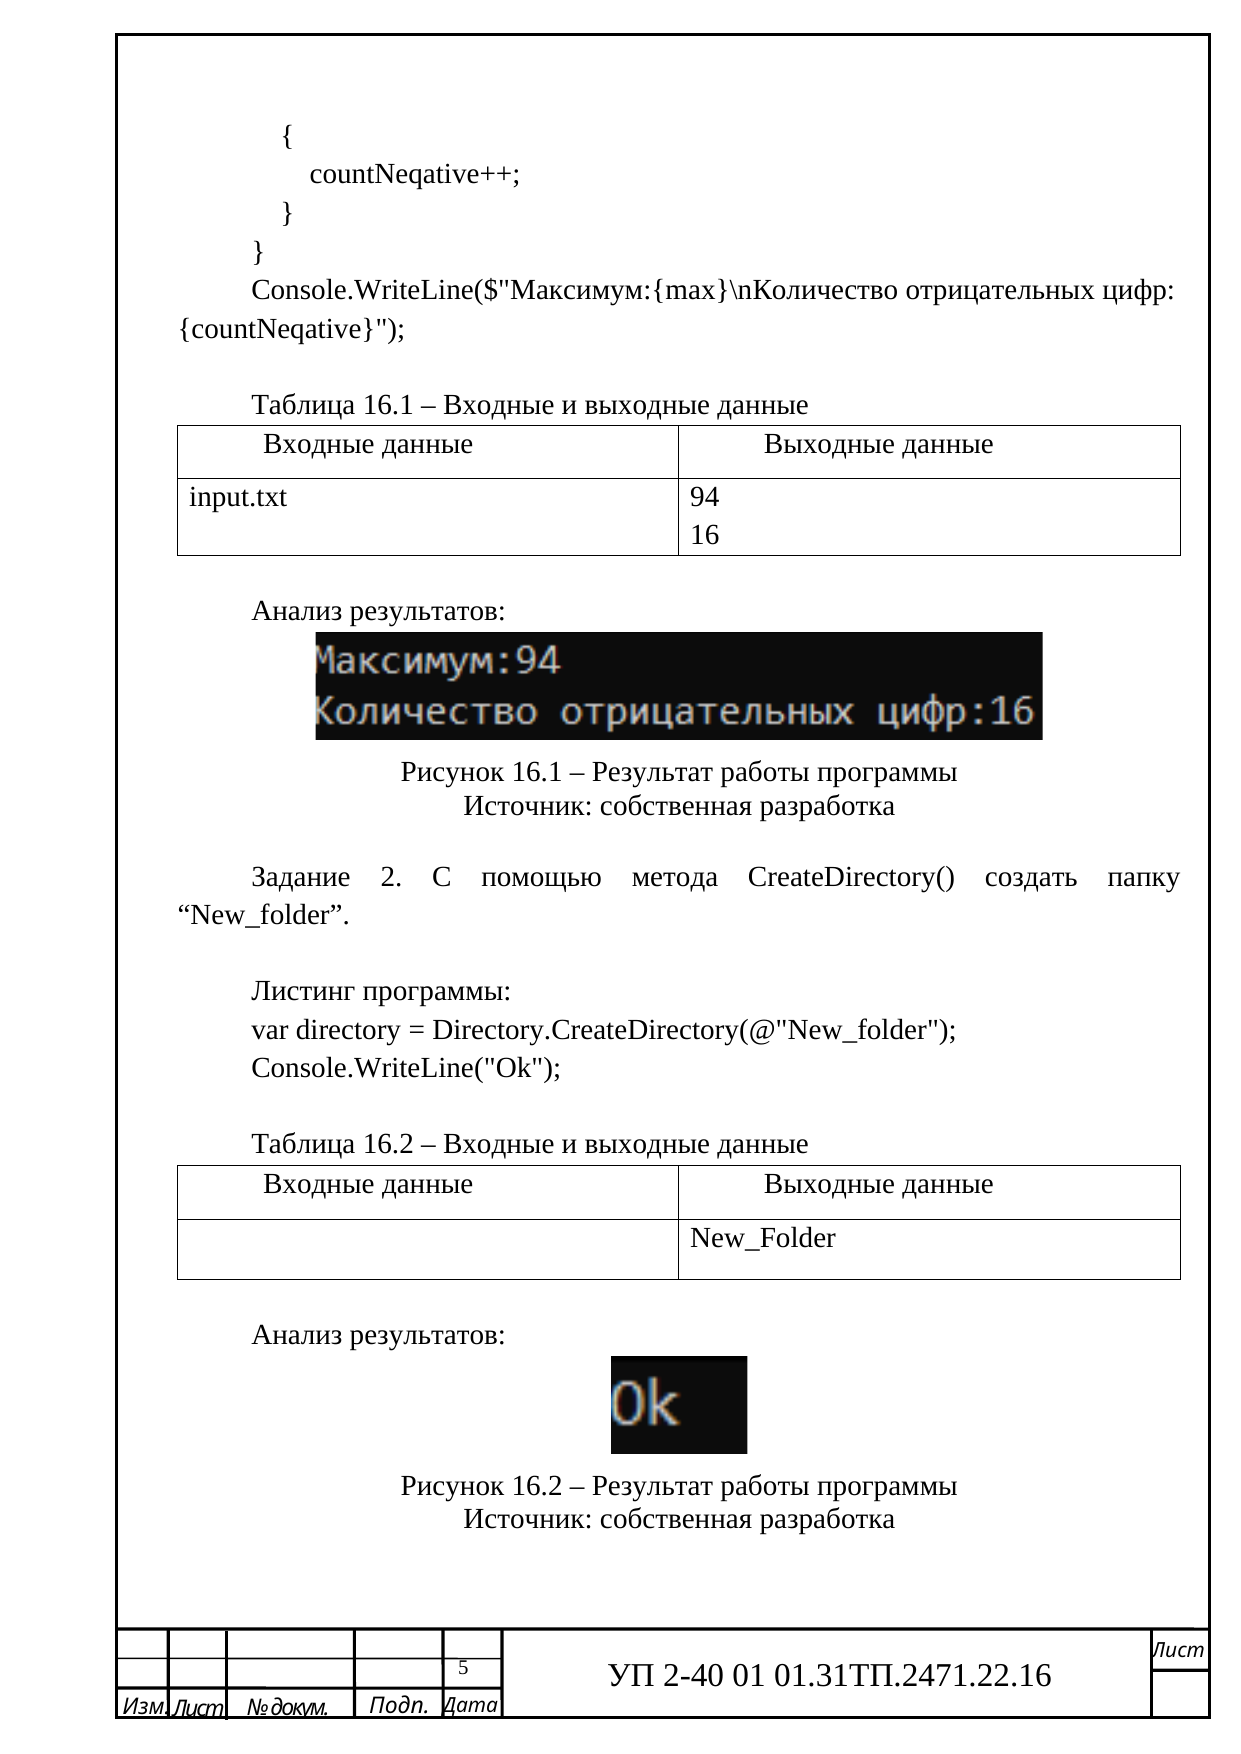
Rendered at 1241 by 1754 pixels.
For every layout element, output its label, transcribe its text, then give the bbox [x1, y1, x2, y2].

table_header Выходные данные [679, 1166, 1180, 1219]
text Анализ результатов: [177, 593, 1181, 627]
table_cell New_Folder [679, 1220, 1180, 1279]
table_header Входные данные [178, 1166, 678, 1219]
text Console.WriteLine("Ok"); [177, 1051, 1181, 1084]
text Задание 2. С помощью метода CreateDirectory() создать папку “New_folder”. [177, 859, 1181, 931]
text { [177, 118, 1181, 152]
table_header Выходные данные [679, 426, 1180, 478]
text var directory = Directory.CreateDirectory(@"New_folder"); [177, 1012, 1181, 1046]
table_cell 94 16 [679, 479, 1180, 555]
text Таблица 16.2 – Входные и выходные данные [177, 1127, 1181, 1160]
text Рисунок 16.2 – Результат работы программы [177, 1468, 1181, 1501]
text Анализ результатов: [177, 1317, 1181, 1351]
picture [315, 632, 1043, 740]
text } [177, 234, 1181, 267]
text Источник: собственная разработка [177, 1501, 1181, 1535]
text Таблица 16.1 – Входные и выходные данные [177, 387, 1181, 420]
table_header Входные данные [178, 426, 678, 478]
picture [611, 1356, 748, 1454]
text Листинг программы: [177, 973, 1181, 1007]
table_cell input.txt [178, 479, 678, 555]
text Источник: собственная разработка [177, 788, 1181, 821]
text Console.WriteLine($"Максимум:{max}\nКоличество отрицательных цифр:{countNeqative}"); [177, 272, 1181, 344]
text countNeqative++; [177, 157, 1181, 190]
text } [177, 195, 1181, 229]
table_cell [178, 1220, 678, 1279]
text Рисунок 16.1 – Результат работы программы [177, 754, 1181, 788]
